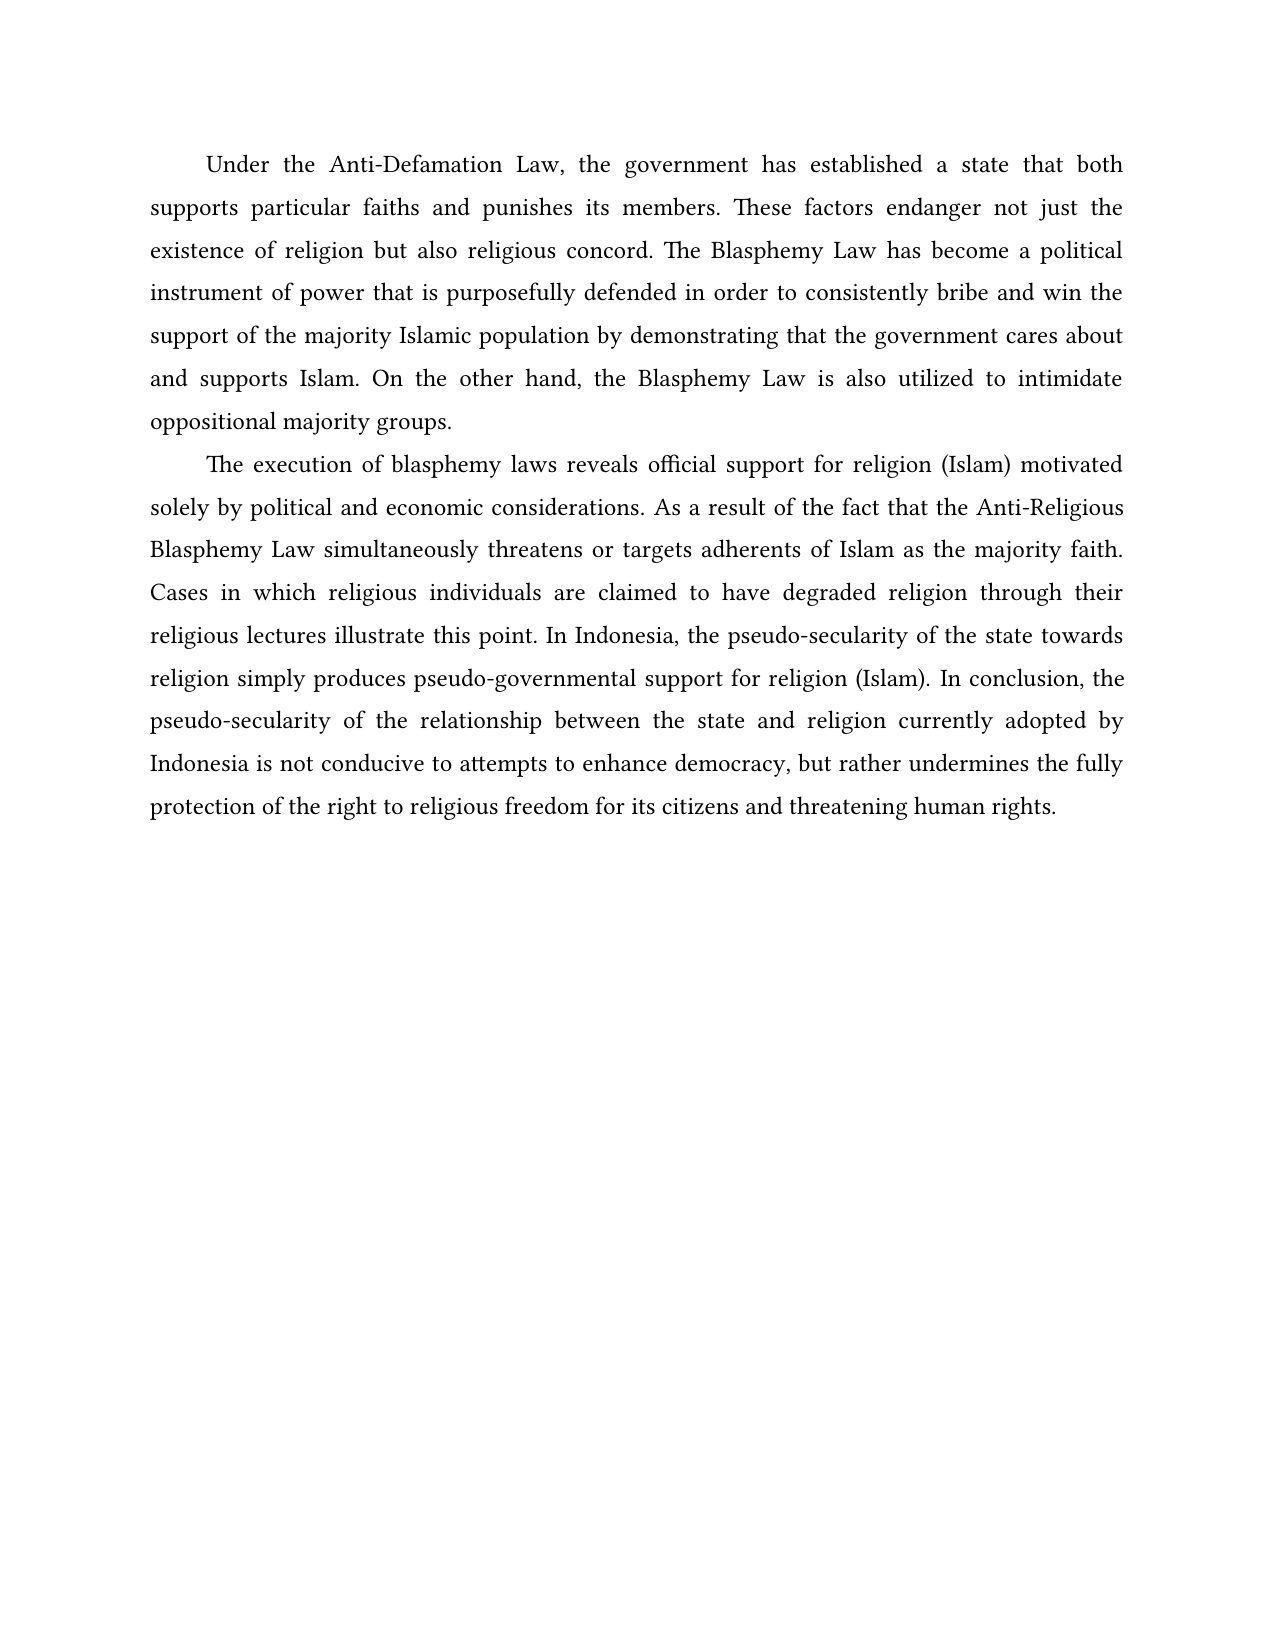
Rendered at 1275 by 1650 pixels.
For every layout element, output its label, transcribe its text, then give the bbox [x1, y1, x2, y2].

text Under the Anti-Defamation Law, the government has established a state that both supports particular faiths and punishes its members. These factors endanger not just the existence of religion but also religious concord. The Blasphemy Law has become a political instrument of power that is purposefully defended in order to consistently bribe and win the support of the majority Islamic population by demonstrating that the government cares about and supports Islam. On the other hand, the Blasphemy Law is also utilized to intimidate oppositional majority groups. [150, 150, 1125, 435]
text The execution of blasphemy laws reveals official support for religion (Islam) motivated solely by political and economic considerations. As a result of the fact that the Anti-Religious Blasphemy Law simultaneously threatens or targets adherents of Islam as the majority faith. Cases in which religious individuals are claimed to have degraded religion through their religious lectures illustrate this point. In Indonesia, the pseudo-secularity of the state towards religion simply produces pseudo-governmental support for religion (Islam). In conclusion, the pseudo-secularity of the relationship between the state and religion currently adopted by Indonesia is not conducive to attempts to enhance democracy, but rather undermines the fully protection of the right to religious freedom for its citizens and threatening human rights. [150, 450, 1125, 821]
